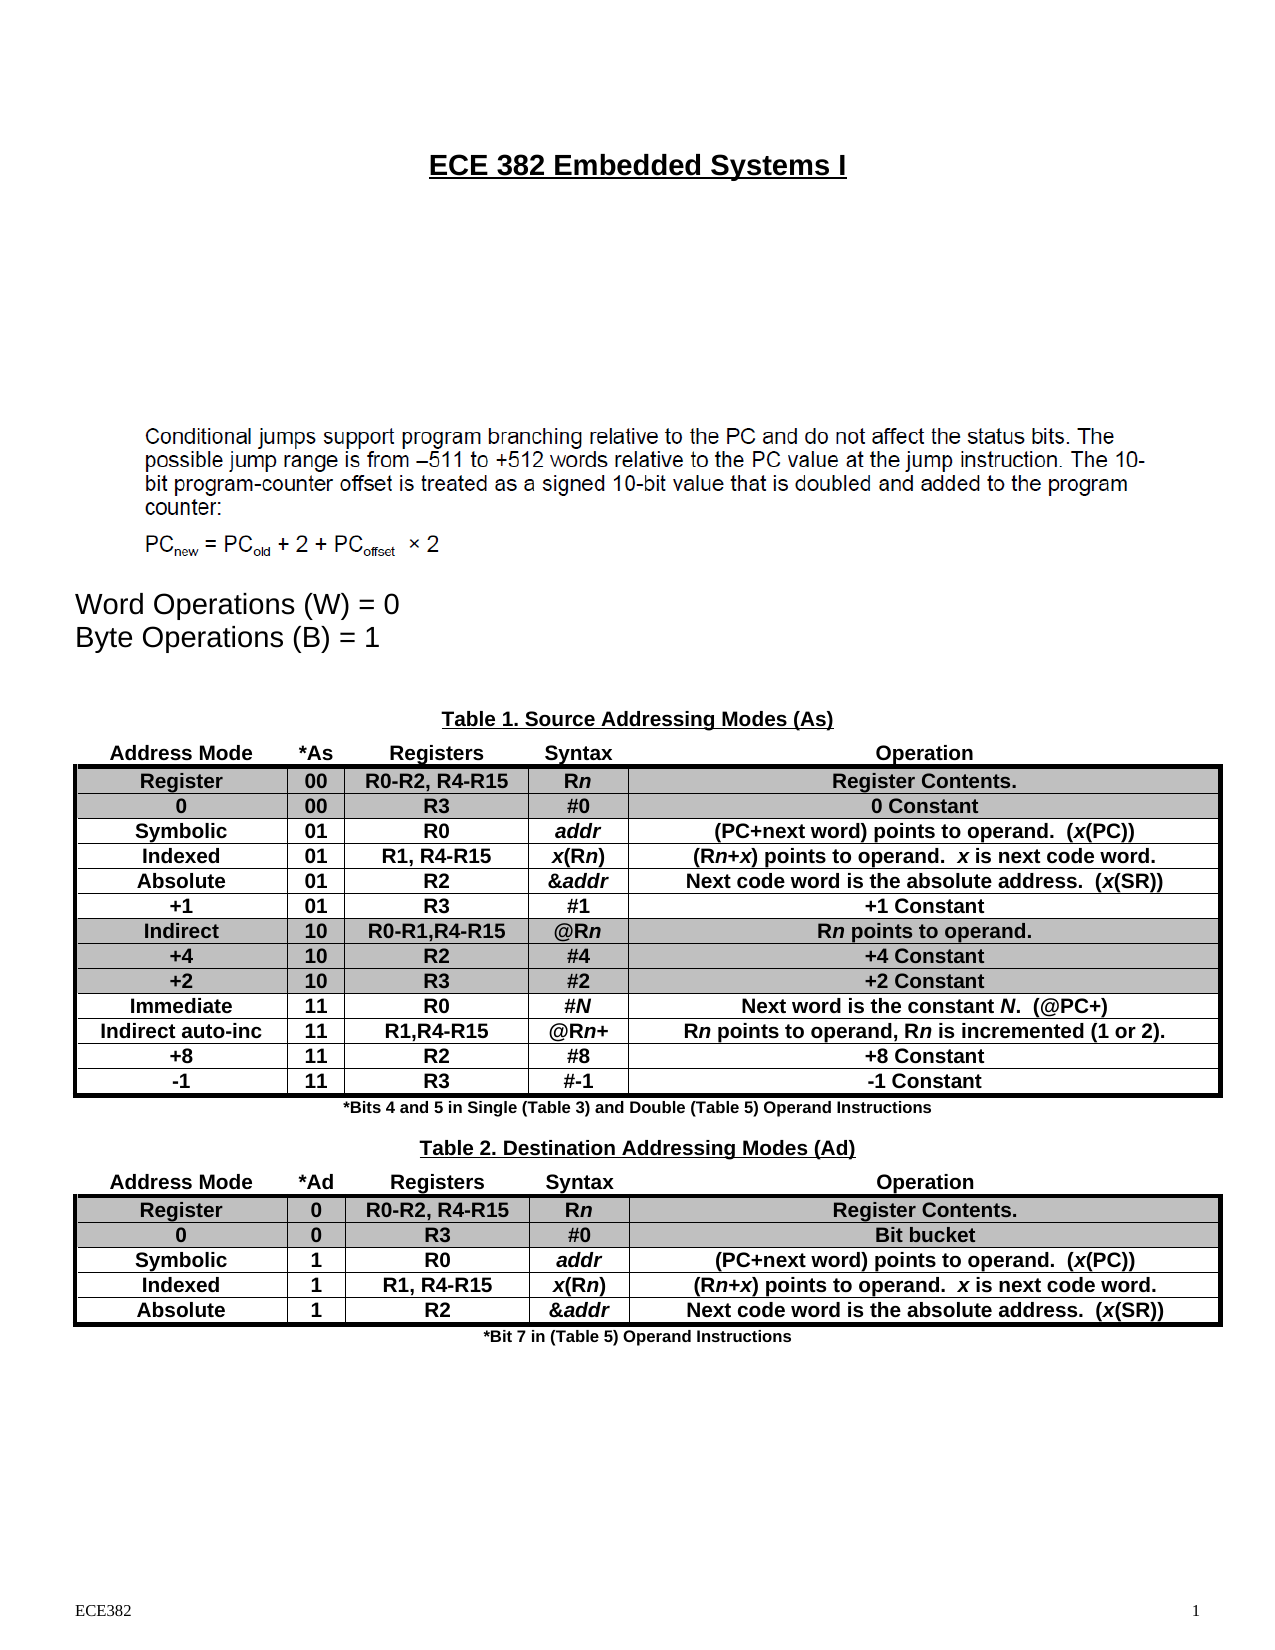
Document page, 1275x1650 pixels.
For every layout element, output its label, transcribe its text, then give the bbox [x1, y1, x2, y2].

table_cell Symbolic [77, 819, 287, 843]
table_cell Rn points to operand, Rn is incremented (1 or 2). [629, 1019, 1218, 1043]
text Table 2. Destination Addressing Modes (Ad) [75, 1136, 1200, 1160]
table_cell R2 [346, 1298, 529, 1322]
table_header *Ad [287, 1170, 345, 1194]
table_cell 0 [77, 794, 287, 818]
table_cell Immediate [77, 994, 287, 1018]
table_header Operation [630, 1170, 1221, 1194]
table_cell Indirect [77, 919, 287, 943]
table_cell R3 [345, 894, 528, 918]
text Word Operations (W) = 0 [75, 587, 1200, 621]
table_cell +8 Constant [629, 1044, 1218, 1068]
text Table 1. Source Addressing Modes (As) [75, 707, 1200, 731]
table_cell &addr [529, 869, 628, 893]
table_cell 10 [288, 919, 344, 943]
table_cell R1, R4-R15 [346, 1273, 529, 1297]
table_header Address Mode [75, 1170, 287, 1194]
table_cell R2 [345, 869, 528, 893]
table_cell R1,R4-R15 [345, 1019, 528, 1043]
table_cell +2 [77, 969, 287, 993]
table_cell @Rn [529, 919, 628, 943]
table_cell -1 [77, 1069, 287, 1093]
table_header Syntax [529, 740, 628, 764]
table_cell #2 [529, 969, 628, 993]
table_cell R0-R2, R4-R15 [345, 769, 528, 793]
table_cell addr [530, 1248, 629, 1272]
table_cell #0 [530, 1223, 629, 1247]
table_header Registers [345, 1170, 529, 1194]
table_cell 0 [77, 1223, 287, 1247]
table_header Syntax [529, 1170, 629, 1194]
table_cell 10 [288, 944, 344, 968]
table_cell Indexed [77, 844, 287, 868]
table_cell Absolute [77, 1298, 287, 1322]
table_cell Register Contents. [629, 769, 1218, 793]
table_cell 01 [288, 819, 344, 843]
table_cell Rn [530, 1198, 629, 1222]
table_cell Register [77, 1195, 287, 1222]
table_cell Next word is the constant N. (@PC+) [629, 994, 1218, 1018]
table_cell 0 [288, 1223, 345, 1247]
table_cell #8 [529, 1044, 628, 1068]
table_cell Register [77, 765, 287, 793]
table_cell R2 [345, 1044, 528, 1068]
table_cell R3 [345, 794, 528, 818]
table_cell R3 [345, 1069, 528, 1093]
table_header Operation [628, 740, 1221, 764]
table_cell 10 [288, 969, 344, 993]
table_cell x(Rn) [530, 1273, 629, 1297]
table_cell 1 [288, 1273, 345, 1297]
table_cell +2 Constant [629, 969, 1218, 993]
text Byte Operations (B) = 1 [75, 621, 1200, 654]
table_cell 11 [288, 994, 344, 1018]
table_cell 1 [288, 1248, 345, 1272]
table_cell (PC+next word) points to operand. (x(PC)) [630, 1248, 1218, 1272]
table_cell R3 [345, 969, 528, 993]
table_cell #4 [529, 944, 628, 968]
table_cell R0 [346, 1248, 529, 1272]
table_cell @Rn+ [529, 1019, 628, 1043]
table_cell (Rn+x) points to operand. x is next code word. [630, 1273, 1218, 1297]
table_cell 00 [288, 794, 344, 818]
table_cell 0 Constant [629, 794, 1218, 818]
table_cell 11 [288, 1044, 344, 1068]
table_cell Next code word is the absolute address. (x(SR)) [630, 1298, 1218, 1322]
table_cell #1 [529, 894, 628, 918]
table_cell Symbolic [77, 1248, 287, 1272]
table_cell 1 [288, 1298, 345, 1322]
table_cell 11 [288, 1069, 344, 1093]
table_cell +8 [77, 1044, 287, 1068]
table_cell +1 [77, 894, 287, 918]
table_cell 0 [288, 1198, 345, 1222]
table_cell Rn [529, 769, 628, 793]
table_cell R2 [345, 944, 528, 968]
table_cell &addr [530, 1298, 629, 1322]
table_cell +4 Constant [629, 944, 1218, 968]
table_cell -1 Constant [629, 1069, 1218, 1093]
text *Bit 7 in (Table 5) Operand Instructions [75, 1327, 1200, 1346]
table_cell R3 [346, 1223, 529, 1247]
table_cell R0-R2, R4-R15 [346, 1198, 529, 1222]
table_cell Absolute [77, 869, 287, 893]
table_cell #-1 [529, 1069, 628, 1093]
table_cell Indexed [77, 1273, 287, 1297]
picture [120, 416, 1155, 587]
table_cell addr [529, 819, 628, 843]
table_cell Rn points to operand. [629, 919, 1218, 943]
text *Bits 4 and 5 in Single (Table 3) and Double (Table 5) Operand Instructions [75, 1098, 1200, 1117]
table_cell 01 [288, 869, 344, 893]
table_cell R1, R4-R15 [345, 844, 528, 868]
text ECE 382 Embedded Systems I [75, 148, 1200, 181]
table_cell x(Rn) [529, 844, 628, 868]
table_cell 00 [288, 769, 344, 793]
table_cell #N [529, 994, 628, 1018]
table_cell Bit bucket [630, 1223, 1218, 1247]
table_cell +4 [77, 944, 287, 968]
table_cell R0-R1,R4-R15 [345, 919, 528, 943]
table_cell 01 [288, 894, 344, 918]
table_cell 01 [288, 844, 344, 868]
table_cell R0 [345, 994, 528, 1018]
table_header Address Mode [75, 740, 287, 764]
table_cell Indirect auto-inc [77, 1019, 287, 1043]
table_cell Register Contents. [630, 1198, 1218, 1222]
table_cell (PC+next word) points to operand. (x(PC)) [629, 819, 1218, 843]
table_cell R0 [345, 819, 528, 843]
table_cell +1 Constant [629, 894, 1218, 918]
table_cell 11 [288, 1019, 344, 1043]
table_cell Next code word is the absolute address. (x(SR)) [629, 869, 1218, 893]
table_header *As [287, 740, 344, 764]
table_header Registers [345, 740, 528, 764]
table_cell (Rn+x) points to operand. x is next code word. [629, 844, 1218, 868]
table_cell #0 [529, 794, 628, 818]
